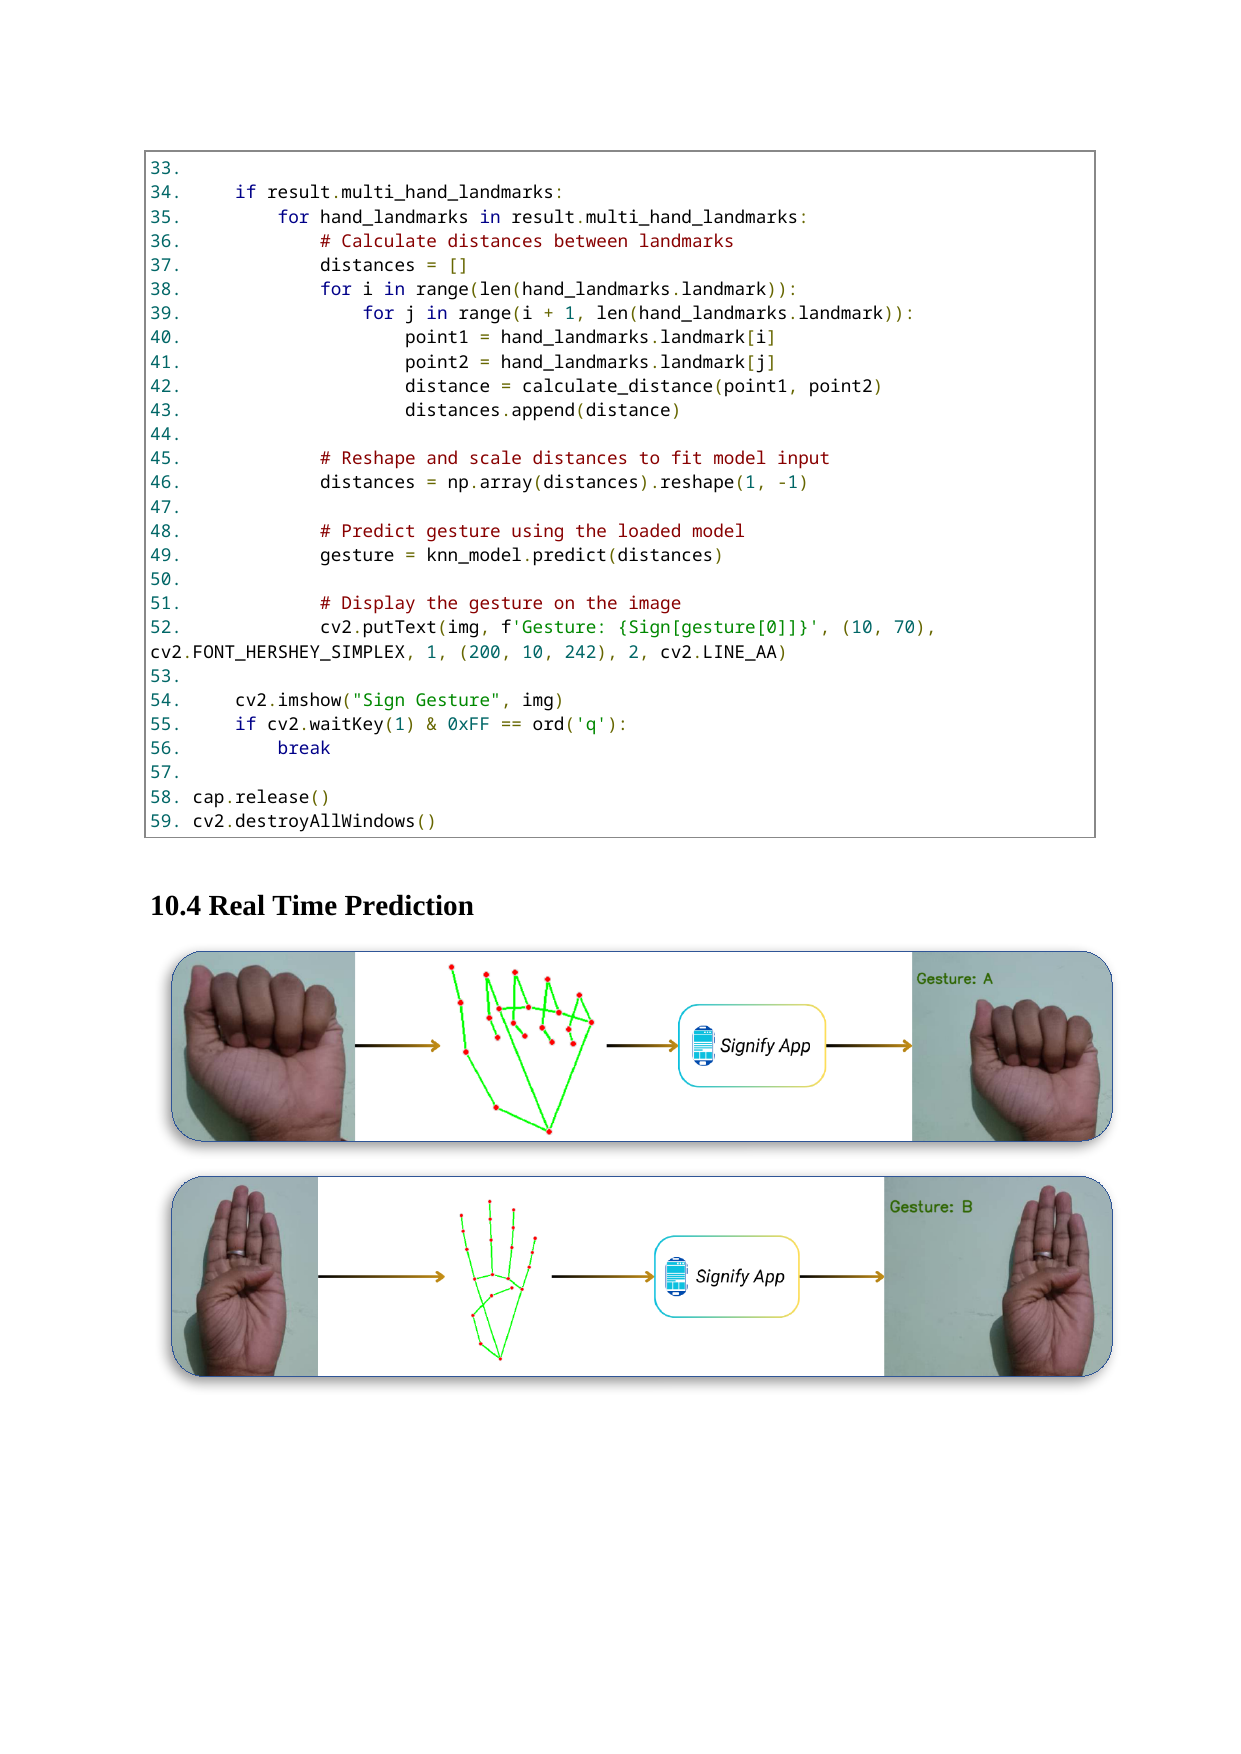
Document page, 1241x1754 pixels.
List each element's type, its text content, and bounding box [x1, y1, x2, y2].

text 59. cv2.destroyAllWindows() [146, 802, 1094, 837]
text 51. # Display the gesture on the image [150, 591, 1090, 615]
text 33. [146, 152, 1094, 180]
text 36. # Calculate distances between landmarks [150, 228, 1090, 252]
text 48. # Predict gesture using the loaded model [150, 518, 1090, 542]
text 58. cap.release() [150, 784, 1090, 802]
text 41. point2 = hand_landmarks.landmark[j] [150, 349, 1090, 373]
text 46. distances = np.array(distances).reshape(1, -1) [150, 470, 1090, 494]
text 38. for i in range(len(hand_landmarks.landmark)): [150, 277, 1090, 301]
text 55. if cv2.waitKey(1) & 0xFF == ord('q'): [150, 712, 1090, 736]
text 57. [150, 760, 1090, 784]
text 49. gesture = knn_model.predict(distances) [150, 542, 1090, 567]
text 37. distances = [] [150, 252, 1090, 277]
text 44. [150, 422, 1090, 446]
text 47. [150, 494, 1090, 518]
text 50. [150, 567, 1090, 591]
text 52. cv2.putText(img, f'Gesture: {Sign[gesture[0]]}', (10, 70), cv2.FONT_HERSHEY_SIMPLEX, 1, (200, 10, 242), 2, cv2.LINE_AA) [150, 615, 1090, 663]
text 56. break [150, 736, 1090, 760]
text 42. distance = calculate_distance(point1, point2) [150, 373, 1090, 397]
text 34. if result.multi_hand_landmarks: [150, 180, 1090, 204]
text 10.4 Real Time Prediction [150, 888, 1090, 922]
text 53. [150, 663, 1090, 687]
text 39. for j in range(i + 1, len(hand_landmarks.landmark)): [150, 301, 1090, 325]
text 35. for hand_landmarks in result.multi_hand_landmarks: [150, 204, 1090, 228]
picture [171, 951, 1113, 1141]
text 40. point1 = hand_landmarks.landmark[i] [150, 325, 1090, 349]
text 54. cv2.imshow("Sign Gesture", img) [150, 687, 1090, 712]
text 43. distances.append(distance) [150, 397, 1090, 422]
picture [171, 1176, 1113, 1376]
text 45. # Reshape and scale distances to fit model input [150, 446, 1090, 470]
